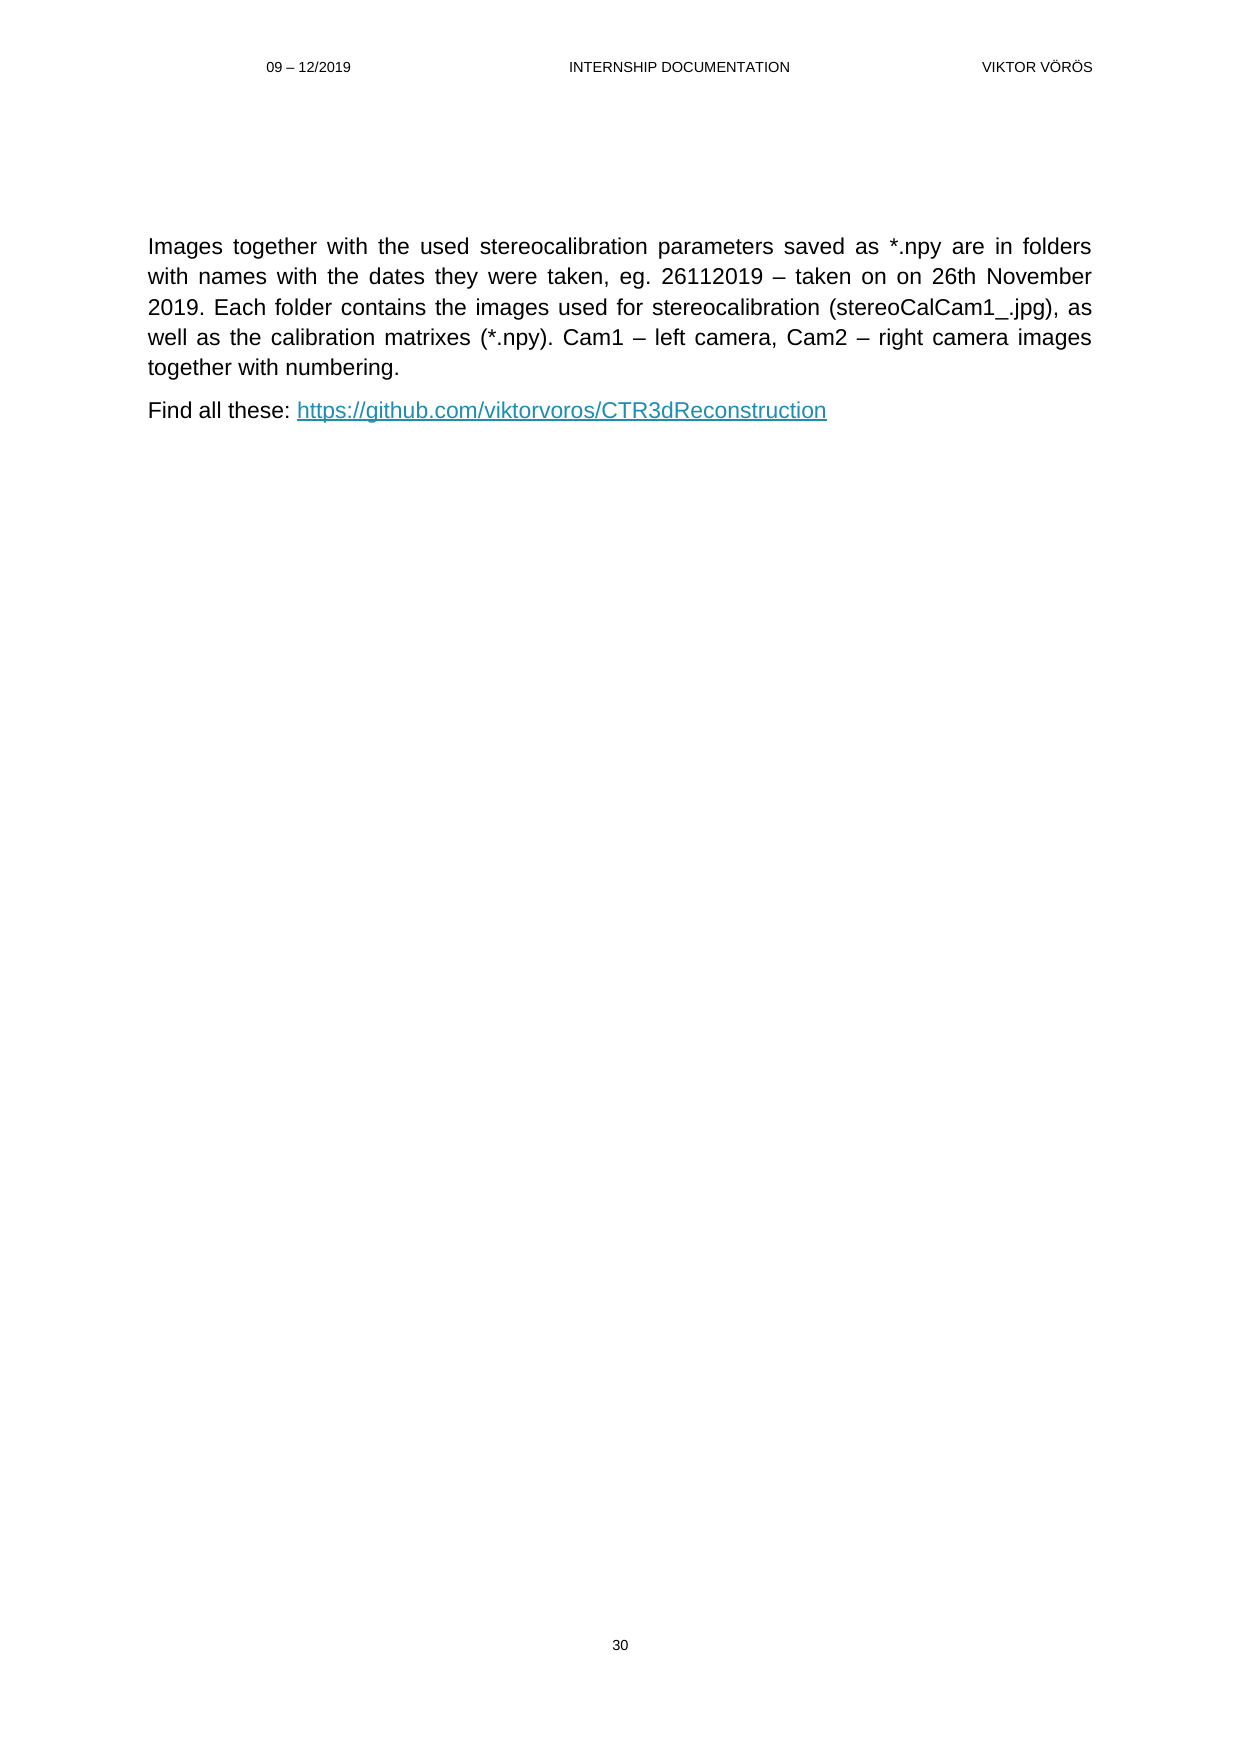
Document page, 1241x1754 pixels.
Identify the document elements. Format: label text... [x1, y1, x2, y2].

text Images together with the used stereocalibration parameters saved as *.npy are in folders with names with the dates they were taken, eg. 26112019 – taken on on 26th November 2019. Each folder contains the images used for stereocalibration (stereoCalCam1_.jpg), as well as the calibration matrixes (*.npy). Cam1 – left camera, Cam2 – right camera images together with numbering. [148, 233, 1093, 380]
text Find all these: https://github.com/viktorvoros/CTR3dReconstruction [148, 397, 1093, 423]
